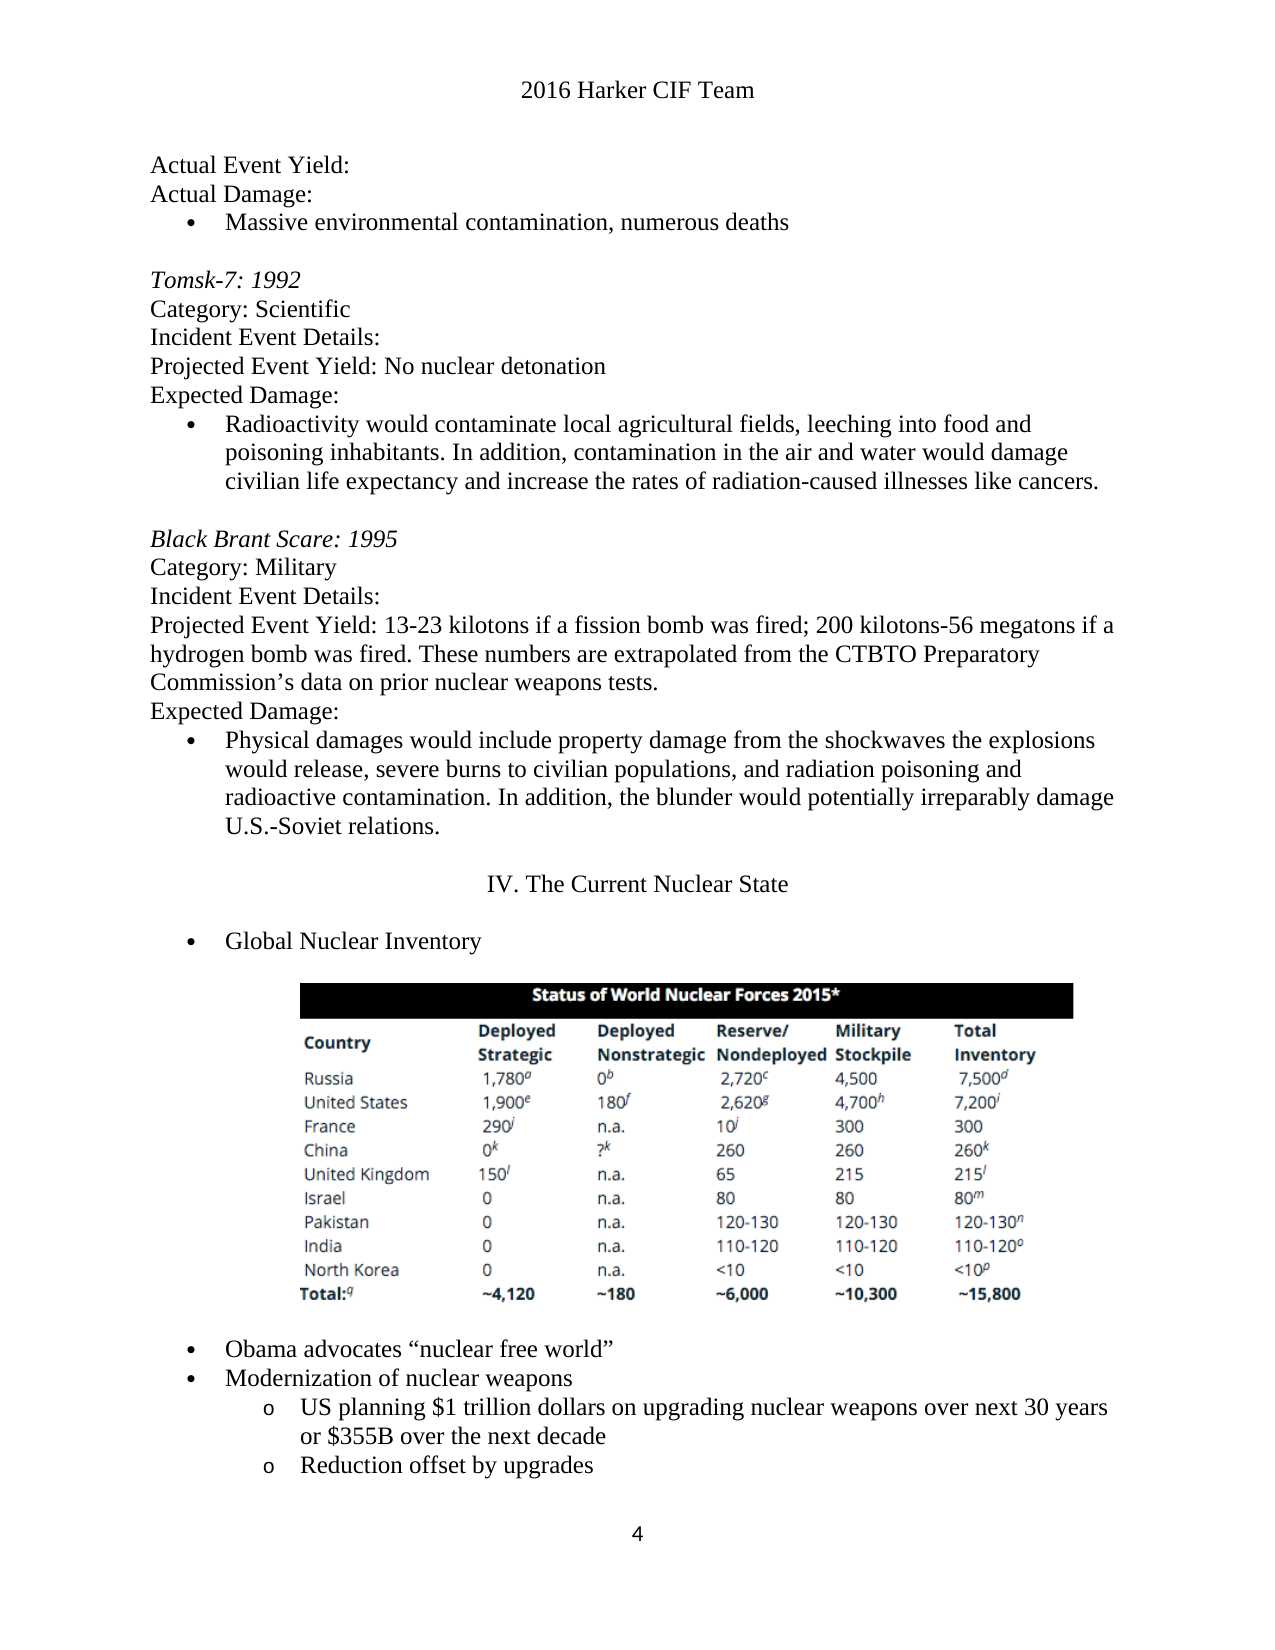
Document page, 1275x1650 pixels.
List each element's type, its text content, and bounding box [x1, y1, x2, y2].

text Tomsk-7: 1992 [150, 265, 1125, 294]
text Projected Event Yield: No nuclear detonation [150, 351, 1125, 380]
list Physical damages would include property damage from the shockwaves the explosions would release, severe burns to civilian populations, and radiation poisoning and radioactive contamination. In addition, the blunder would potentially irreparably damage U.S.-Soviet relations. [187, 725, 1125, 840]
text Category: Scientific [150, 294, 1125, 322]
picture [300, 983, 1074, 1306]
text Incident Event Details: [150, 581, 1125, 610]
text Actual Event Yield: [150, 150, 1125, 179]
list Radioactivity would contaminate local agricultural fields, leeching into food and poisoning inhabitants. In addition, contamination in the air and water would damage civilian life expectancy and increase the rates of radiation-caused illnesses like cancers. [187, 409, 1125, 495]
list US planning $1 trillion dollars on upgrading nuclear weapons over next 30 years or $355B over the next decade [262, 1392, 1125, 1450]
text Incident Event Details: [150, 322, 1125, 351]
list Modernization of nuclear weapons [187, 1363, 1125, 1392]
list Obama advocates “nuclear free world” [187, 1334, 1125, 1363]
text Black Brant Scare: 1995 [150, 524, 1125, 552]
list Global Nuclear Inventory [187, 926, 1125, 955]
list Reduction offset by upgrades [262, 1450, 1125, 1480]
text Projected Event Yield: 13-23 kilotons if a fission bomb was fired; 200 kilotons-56 megatons if a hydrogen bomb was fired. These numbers are extrapolated from the CTBTO Preparatory Commission’s data on prior nuclear weapons tests. [150, 610, 1125, 696]
text Expected Damage: [150, 380, 1125, 409]
text Actual Damage: [150, 179, 1125, 207]
text Expected Damage: [150, 696, 1125, 725]
text IV. The Current Nuclear State [150, 869, 1125, 897]
list Massive environmental contamination, numerous deaths [187, 207, 1125, 236]
text Category: Military [150, 552, 1125, 581]
